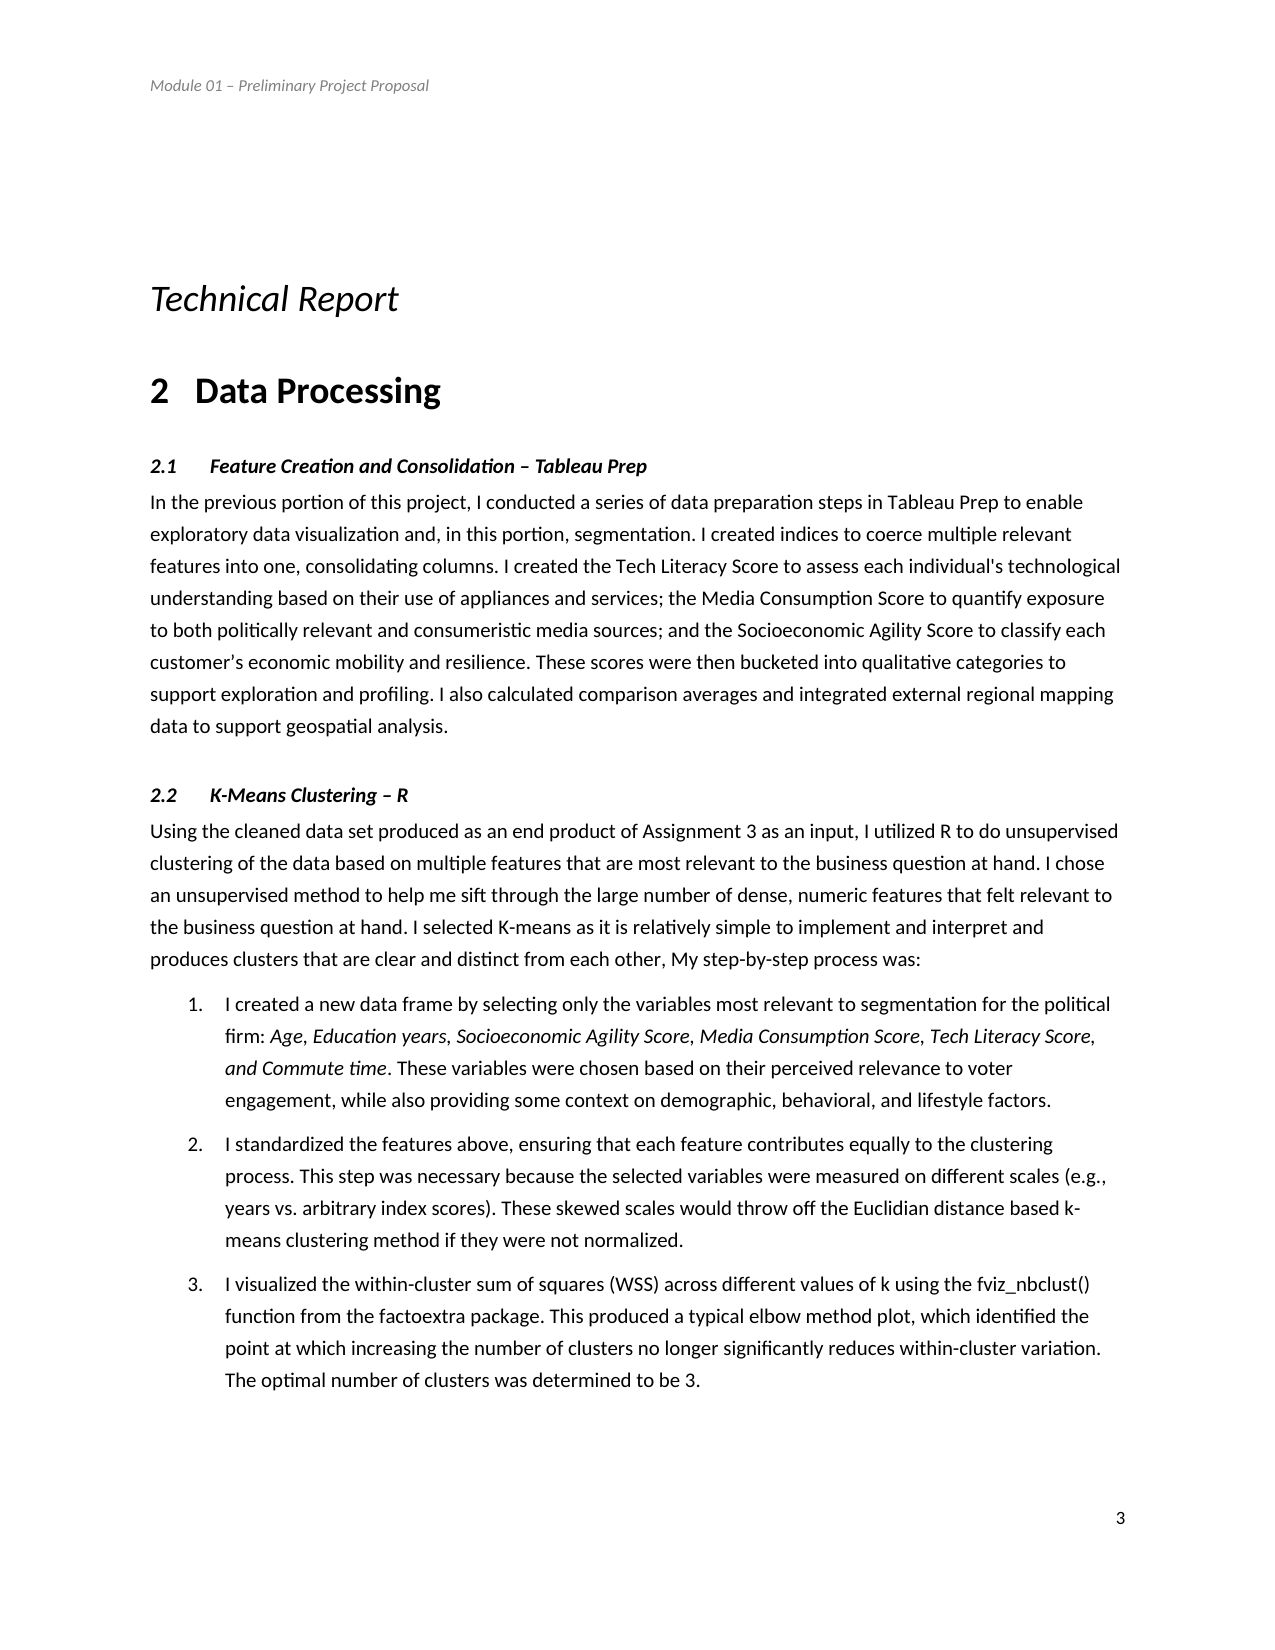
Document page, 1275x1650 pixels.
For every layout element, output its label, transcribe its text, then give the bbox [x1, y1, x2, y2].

text In the previous portion of this project, I conducted a series of data preparation steps in Tableau Prep to enable exploratory data visualization and, in this portion, segmentation. I created indices to coerce multiple relevant features into one, consolidating columns. I created the Tech Literacy Score to assess each individual's technological understanding based on their use of appliances and services; the Media Consumption Score to quantify exposure to both politically relevant and consumeristic media sources; and the Socioeconomic Agility Score to classify each customer’s economic mobility and resilience. These scores were then bucketed into qualitative categories to support exploration and profiling. I also calculated comparison averages and integrated external regional mapping data to support geospatial analysis. [150, 489, 1125, 739]
list I standardized the features above, ensuring that each feature contributes equally to the clustering process. This step was necessary because the selected variables were measured on different scales (e.g., years vs. arbitrary index scores). These skewed scales would throw off the Euclidian distance based k-means clustering method if they were not normalized. [187, 1131, 1125, 1253]
subtitle K-Means Clustering – R [150, 783, 1125, 808]
text Using the cleaned data set produced as an end product of Assignment 3 as an input, I utilized R to do unsupervised clustering of the data based on multiple features that are most relevant to the business question at hand. I chose an unsupervised method to help me sift through the large number of dense, numeric features that felt relevant to the business question at hand. I selected K-means as it is relatively simple to implement and interpret and produces clusters that are clear and distinct from each other, My step-by-step process was: [150, 818, 1125, 972]
subtitle Data Processing [150, 367, 1125, 412]
list I created a new data frame by selecting only the variables most relevant to segmentation for the political firm: Age, Education years, Socioeconomic Agility Score, Media Consumption Score, Tech Literacy Score, and Commute time. These variables were chosen based on their perceived relevance to voter engagement, while also providing some context on demographic, behavioral, and lifestyle factors. [187, 991, 1125, 1112]
list I visualized the within-cluster sum of squares (WSS) across different values of k using the fviz_nbclust() function from the factoextra package. This produced a typical elbow method plot, which identified the point at which increasing the number of clusters no longer significantly reduces within-cluster variation. The optimal number of clusters was determined to be 3. [187, 1272, 1125, 1393]
subtitle Technical Report [150, 275, 1125, 321]
subtitle Feature Creation and Consolidation – Tableau Prep [150, 454, 1125, 479]
